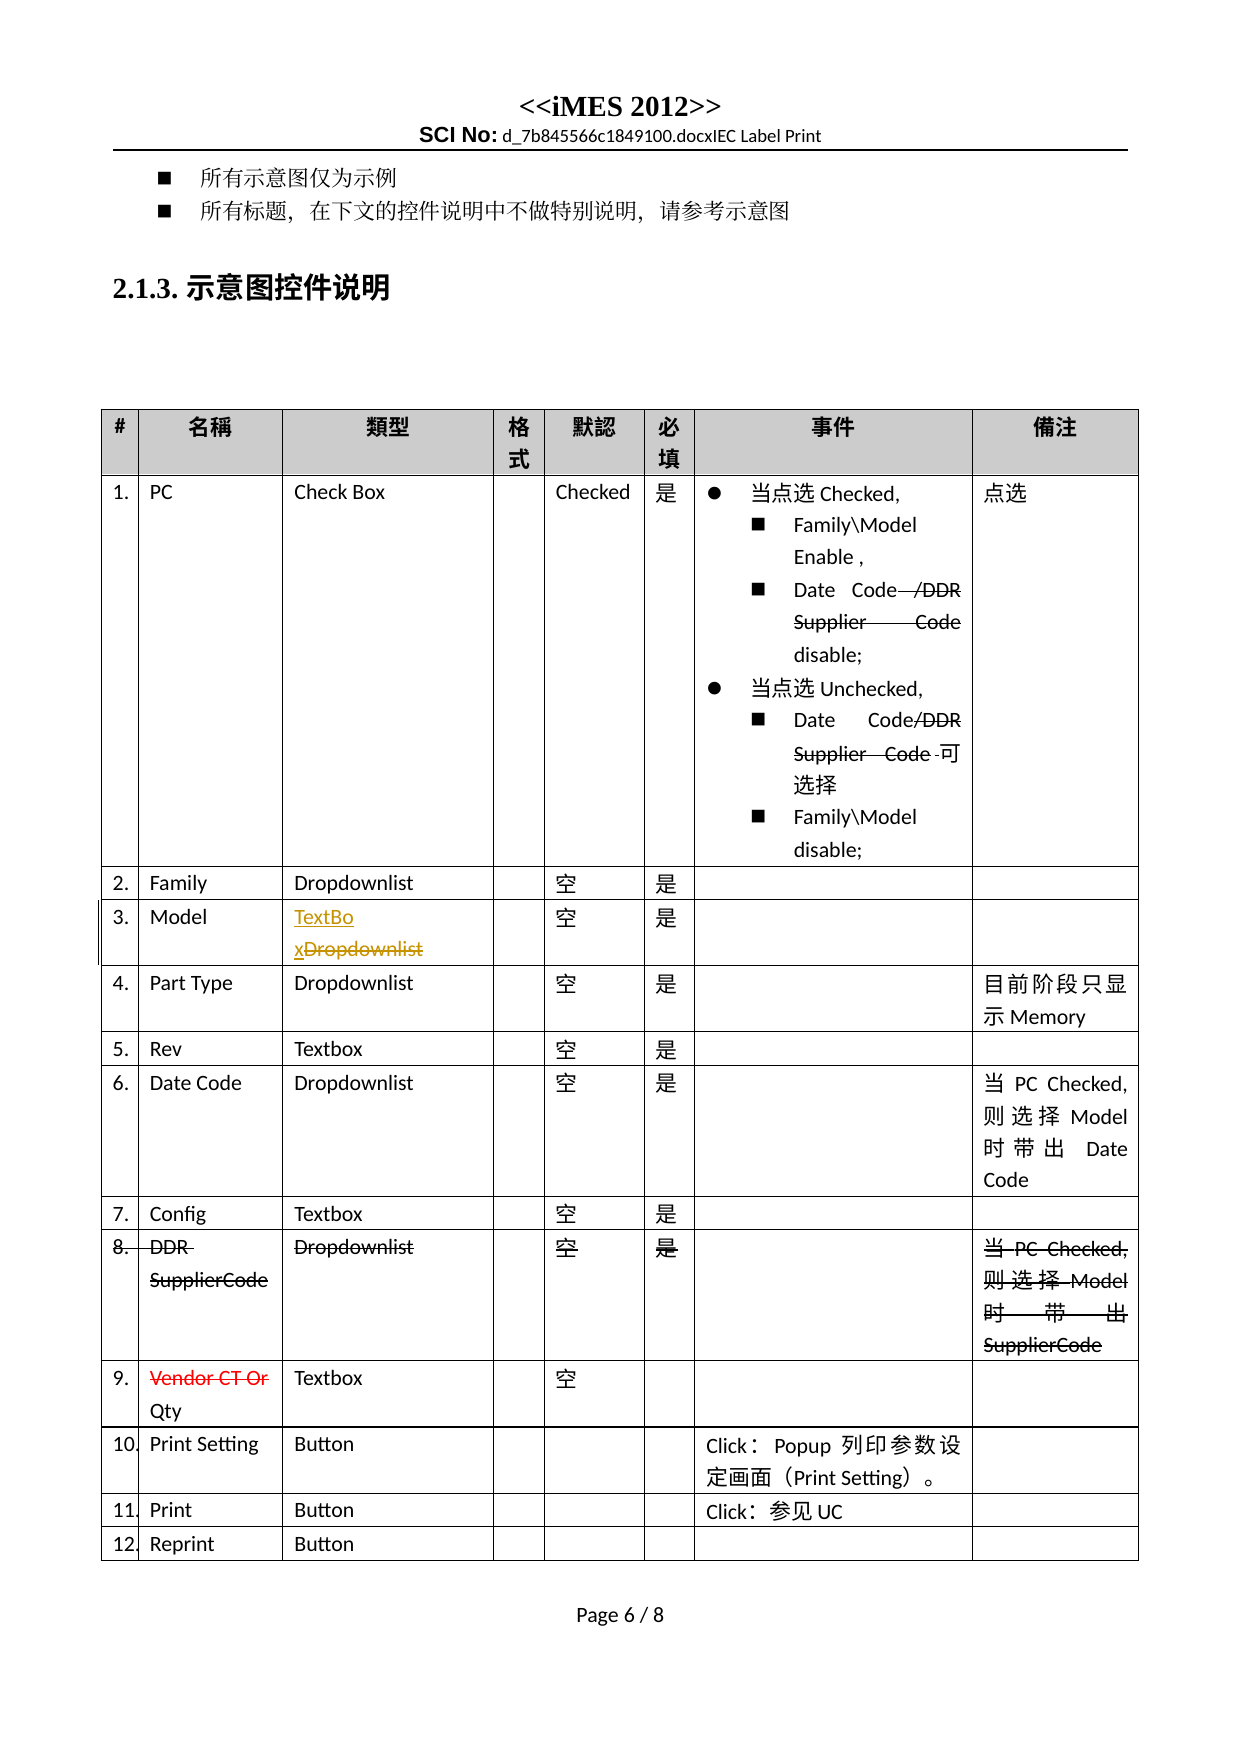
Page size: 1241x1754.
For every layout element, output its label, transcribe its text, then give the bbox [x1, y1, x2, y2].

table_header 備注 [973, 410, 1138, 474]
table_cell Config [139, 1197, 282, 1229]
table_cell [645, 1428, 694, 1492]
table_cell [494, 1066, 544, 1196]
table_cell [102, 1032, 138, 1065]
table_cell 是 [645, 1230, 694, 1360]
table_cell [973, 1527, 1138, 1559]
table_cell [973, 1361, 1138, 1426]
table_cell 是 [645, 1066, 694, 1196]
table_cell Dropdownlist [283, 1230, 493, 1360]
table_cell [545, 1494, 644, 1526]
table_cell [102, 1527, 138, 1559]
list 所有示意图仅为示例 [156, 161, 1128, 193]
table_header # [102, 410, 138, 474]
table_cell [545, 1527, 644, 1559]
table_cell [494, 476, 544, 866]
table_cell 是 [645, 1197, 694, 1229]
table_cell Textbox [283, 1197, 493, 1229]
table_cell Textbox [283, 1361, 493, 1426]
table_header 默認 [545, 410, 644, 474]
table_cell [494, 900, 544, 965]
table_cell [494, 1197, 544, 1229]
table_cell 空 [545, 1197, 644, 1229]
table_cell [494, 867, 544, 899]
table_cell Dropdownlist [283, 966, 493, 1031]
table_cell [973, 1197, 1138, 1229]
table_cell [973, 1032, 1138, 1065]
table_cell [973, 867, 1138, 899]
table_cell [494, 1494, 544, 1526]
table_cell [102, 1066, 138, 1196]
table_cell Print Setting [139, 1428, 282, 1492]
table_header 類型 [283, 410, 493, 474]
table_cell Rev [139, 1032, 282, 1065]
table_cell DDR SupplierCode [139, 1230, 282, 1360]
table_cell [695, 1032, 972, 1065]
table_cell Click：参见UC [695, 1494, 972, 1526]
table_cell Click：Popup 列印参数设定画面（Print Setting）。 [695, 1428, 972, 1492]
table_cell 空 [545, 1230, 644, 1360]
table_cell [102, 867, 138, 899]
table_cell [494, 1230, 544, 1360]
table_cell [494, 1527, 544, 1559]
table_header 格式 [494, 410, 544, 474]
list 所有标题，在下文的控件说明中不做特别说明，请参考示意图 [156, 193, 1128, 226]
table_cell Dropdownlist [283, 867, 493, 899]
table_cell [973, 900, 1138, 965]
table_cell Checked [545, 476, 644, 866]
table_cell 是 [645, 900, 694, 965]
table_cell [283, 900, 493, 965]
table_cell [695, 1197, 972, 1229]
table_cell Model [139, 900, 282, 965]
table_cell [695, 1230, 972, 1360]
table_cell 当PC Checked,则选择Model时带出 Date Code [973, 1066, 1138, 1196]
table_cell [102, 1428, 138, 1492]
table_cell Dropdownlist [283, 1066, 493, 1196]
table_cell 空 [545, 900, 644, 965]
table_cell [102, 966, 138, 1031]
table_cell [695, 1066, 972, 1196]
table_cell [645, 1361, 694, 1426]
table_cell Family [139, 867, 282, 899]
table_cell [645, 1494, 694, 1526]
table_cell 空 [545, 1361, 644, 1426]
table_cell Date Code [139, 1066, 282, 1196]
table_cell [494, 1361, 544, 1426]
table_cell [695, 1361, 972, 1426]
table_cell [973, 1494, 1138, 1526]
table_cell [645, 1527, 694, 1559]
table_cell 空 [545, 966, 644, 1031]
table_cell 目前阶段只显示Memory [973, 966, 1138, 1031]
table_cell 空 [545, 867, 644, 899]
table_cell Check Box [283, 476, 493, 866]
table_cell 是 [645, 1032, 694, 1065]
table_cell [102, 1230, 138, 1360]
table_cell [695, 900, 972, 965]
table_cell 当点选Checked, Family\Model Enable , Date Code /DDR Supplier Code disable; 当点选Unchecked, Date Code/DDR Supplier Code可选择 Family\Model disable; [695, 476, 972, 866]
table_cell 点选 [973, 476, 1138, 866]
table_cell [695, 867, 972, 899]
table_cell 是 [645, 476, 694, 866]
table_cell Button [283, 1428, 493, 1492]
table_cell 是 [645, 867, 694, 899]
table_cell 当PC Checked,则选择Model时带出 SupplierCode [973, 1230, 1138, 1360]
table_cell 空 [545, 1032, 644, 1065]
table_cell [102, 900, 138, 965]
table_cell [695, 966, 972, 1031]
subtitle 示意图控件说明 [112, 253, 1128, 318]
table_cell [545, 1428, 644, 1492]
table_cell [102, 1197, 138, 1229]
table_cell 是 [645, 966, 694, 1031]
table_cell Button [283, 1494, 493, 1526]
table_cell PC [139, 476, 282, 866]
table_cell [494, 966, 544, 1031]
table_cell [102, 1361, 138, 1426]
table_cell [102, 476, 138, 866]
table_cell Part Type [139, 966, 282, 1031]
table_cell [494, 1428, 544, 1492]
table_cell [695, 1527, 972, 1559]
table_cell Button [283, 1527, 493, 1559]
table_cell [973, 1428, 1138, 1492]
table_cell Textbox [283, 1032, 493, 1065]
table_header 名稱 [139, 410, 282, 474]
table_cell Print [139, 1494, 282, 1526]
table_header 必填 [645, 410, 694, 474]
table_cell [102, 1494, 138, 1526]
table_cell [494, 1032, 544, 1065]
table_header 事件 [695, 410, 972, 474]
table_cell Vendor CT Or Qty [139, 1361, 282, 1426]
table_cell 空 [545, 1066, 644, 1196]
table_cell Reprint [139, 1527, 282, 1559]
